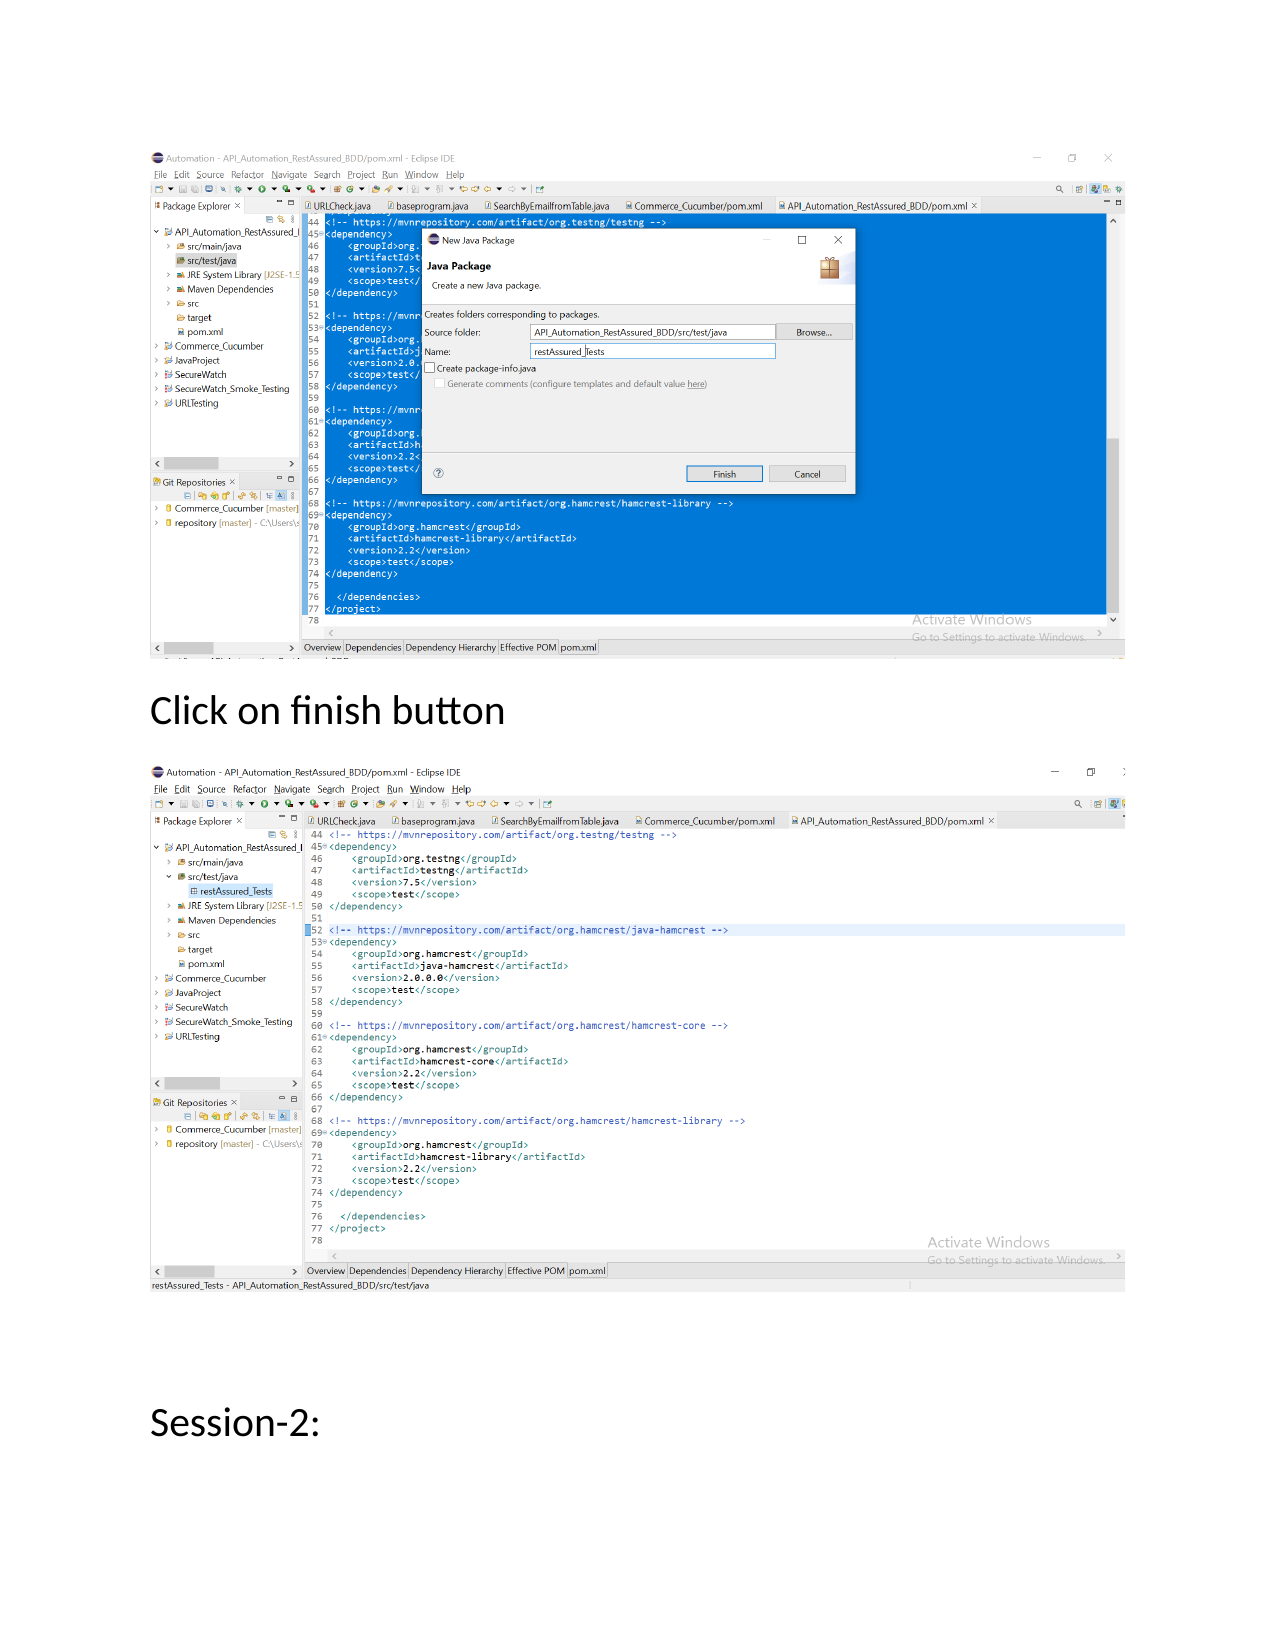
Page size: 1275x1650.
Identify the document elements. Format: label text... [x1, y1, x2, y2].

text Session-2: [150, 1396, 1125, 1447]
picture [150, 763, 1125, 1292]
picture [150, 150, 1125, 659]
text Click on finish button [150, 684, 1125, 735]
